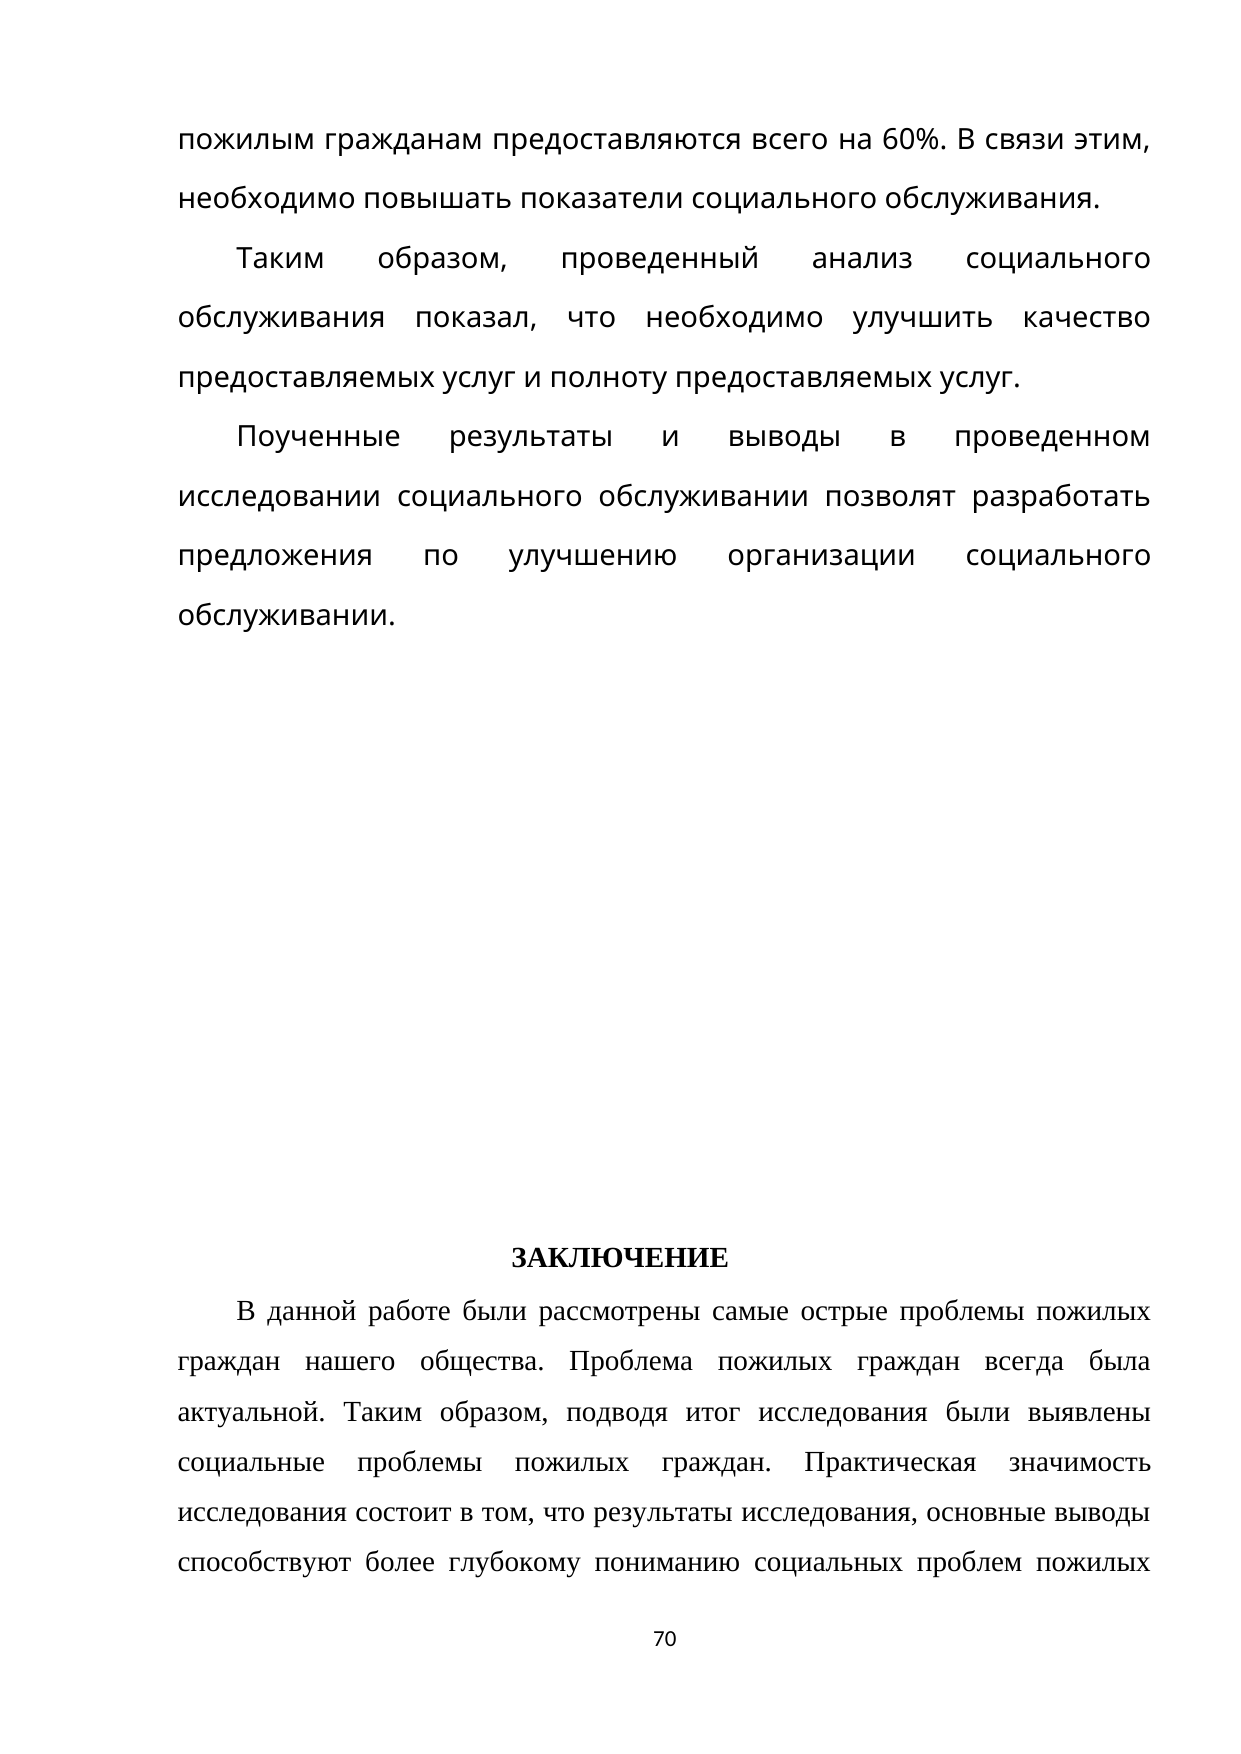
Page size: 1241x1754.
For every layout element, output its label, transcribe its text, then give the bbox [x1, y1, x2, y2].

text Поученные результаты и выводы в проведенном исследовании социального обслуживании позволят разработать предложения по улучшению организации социального обслуживании. [177, 416, 1152, 634]
text Таким образом, проведенный анализ социального обслуживания показал, что необходимо улучшить качество предоставляемых услуг и полноту предоставляемых услуг. [177, 237, 1152, 396]
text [177, 118, 1152, 217]
text Заключение [88, 1240, 1152, 1274]
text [177, 1293, 1152, 1578]
